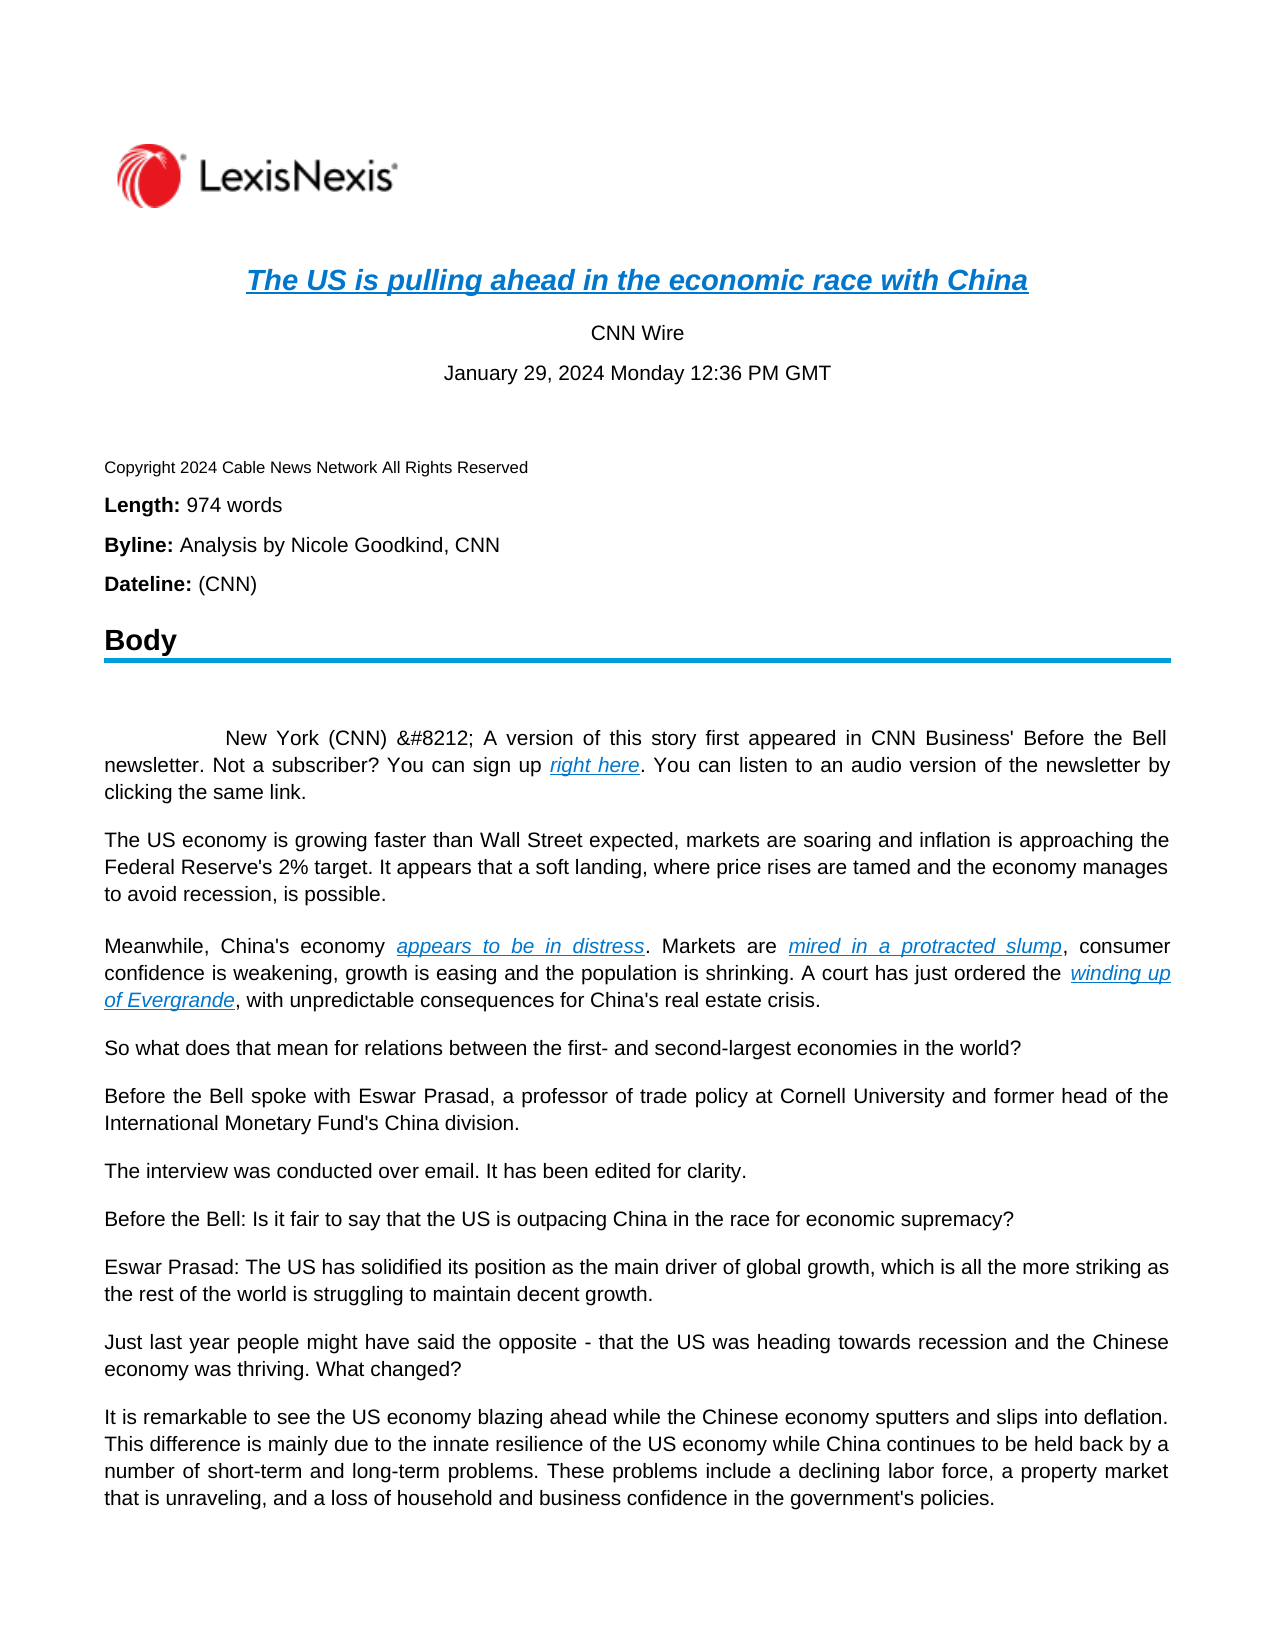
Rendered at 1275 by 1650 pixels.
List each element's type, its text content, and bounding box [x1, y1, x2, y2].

text Body [104, 621, 1171, 656]
text It is remarkable to see the US economy blazing ahead while the Chinese economy sputters and slips into deflation. This difference is mainly due to the innate resilience of the US economy while China continues to be held back by a number of short-term and long-term problems. These problems include a declining labor force, a property market that is unraveling, and a loss of household and business confidence in the government's policies. [104, 1402, 1171, 1510]
text Length: 974 words [104, 490, 1171, 517]
text Eswar Prasad: The US has solidified its position as the main driver of global growth, which is all the more striking as the rest of the world is struggling to maintain decent growth. [104, 1252, 1171, 1306]
text Dateline: (CNN) [104, 569, 1171, 596]
text CNN Wire [104, 318, 1171, 345]
picture [104, 144, 412, 208]
text New York (CNN) &#8212; A version of this story first appeared in CNN Business' Before the Bell newsletter. Not a subscriber? You can sign up right here. You can listen to an audio version of the newsletter by clicking the same link. [104, 723, 1171, 804]
text Before the Bell: Is it fair to say that the US is outpacing China in the race for economic supremacy? [104, 1204, 1171, 1231]
text Before the Bell spoke with Eswar Prasad, a professor of trade policy at Cornell University and former head of the International Monetary Fund's China division. [104, 1081, 1171, 1135]
text The US economy is growing faster than Wall Street expected, markets are soaring and inflation is approaching the Federal Reserve's 2% target. It appears that a soft landing, where price rises are tamed and the economy manages to avoid recession, is possible. [104, 825, 1171, 906]
subtitle The US is pulling ahead in the economic race with China [104, 261, 1171, 297]
text Just last year people might have said the opposite - that the US was heading towards recession and the Chinese economy was thriving. What changed? [104, 1327, 1171, 1381]
text Copyright 2024 Cable News Network All Rights Reserved [104, 426, 1171, 477]
text The interview was conducted over email. It has been edited for clarity. [104, 1156, 1171, 1183]
text So what does that mean for relations between the first- and second-largest economies in the world? [104, 1033, 1171, 1060]
text Byline: Analysis by Nicole Goodkind, CNN [104, 529, 1171, 556]
text Meanwhile, China's economy appears to be in distress. Markets are mired in a protracted slump, consumer confidence is weakening, growth is easing and the population is shrinking. A court has just ordered the winding up of Evergrande, with unpredictable consequences for China's real estate crisis. [104, 931, 1171, 1012]
text January 29, 2024 Monday 12:36 PM GMT [104, 357, 1171, 384]
